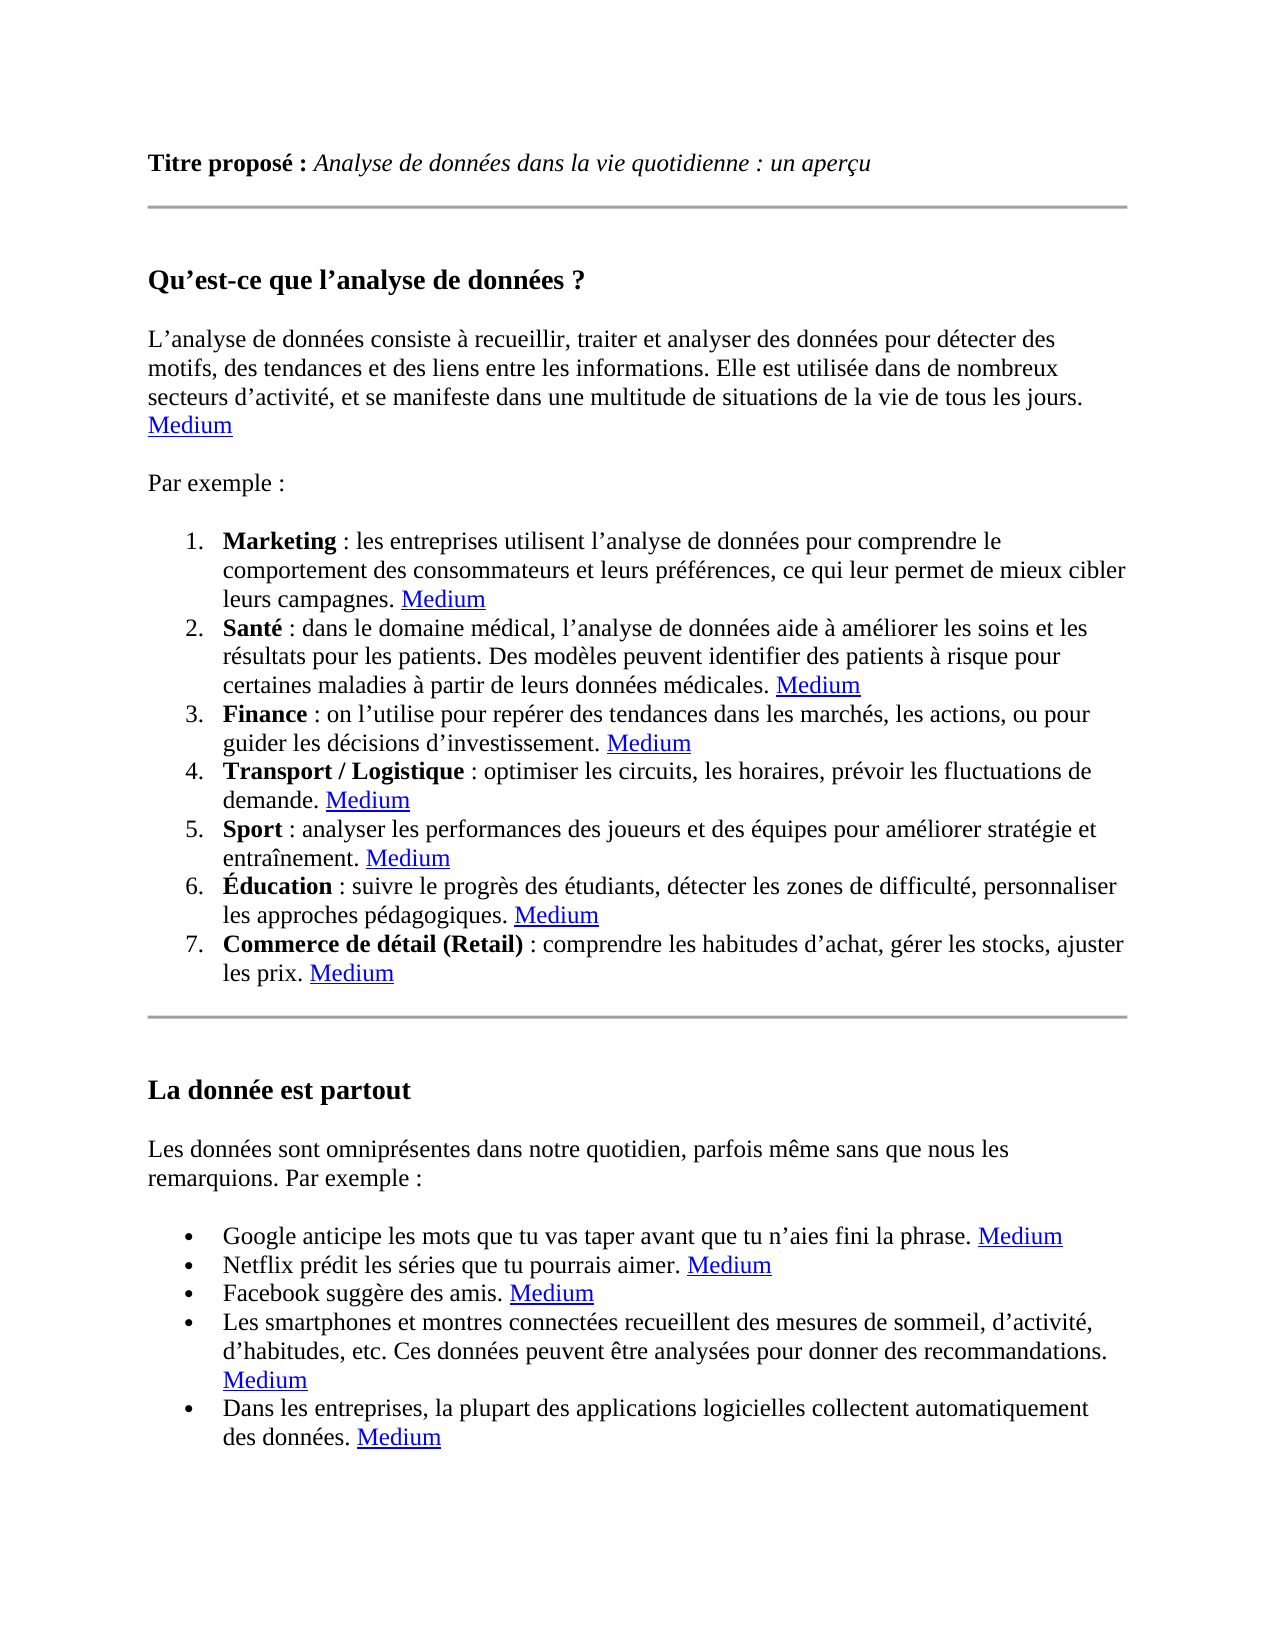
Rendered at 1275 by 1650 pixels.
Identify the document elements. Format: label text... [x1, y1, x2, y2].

text L’analyse de données consiste à recueillir, traiter et analyser des données pour détecter des motifs, des tendances et des liens entre les informations. Elle est utilisée dans de nombreux secteurs d’activité, et se manifeste dans une multitude de situations de la vie de tous les jours. Medium [148, 324, 1127, 439]
list Éducation : suivre le progrès des étudiants, détecter les zones de difficulté, personnaliser les approches pédagogiques. Medium [185, 871, 1127, 929]
list Transport / Logistique : optimiser les circuits, les horaires, prévoir les fluctuations de demande. Medium [185, 756, 1127, 814]
text La donnée est partout [148, 1073, 1127, 1105]
text Les données sont omniprésentes dans notre quotidien, parfois même sans que nous les remarquions. Par exemple : [148, 1134, 1127, 1192]
list Les smartphones et montres connectées recueillent des mesures de sommeil, d’activité, d’habitudes, etc. Ces données peuvent être analysées pour donner des recommandations. Medium [185, 1307, 1127, 1393]
text Qu’est-ce que l’analyse de données ? [148, 263, 1127, 295]
list Google anticipe les mots que tu vas taper avant que tu n’aies fini la phrase. Medium [185, 1221, 1127, 1250]
list Finance : on l’utilise pour repérer des tendances dans les marchés, les actions, ou pour guider les décisions d’investissement. Medium [185, 699, 1127, 756]
list Dans les entreprises, la plupart des applications logicielles collectent automatiquement des données. Medium [185, 1393, 1127, 1451]
list Marketing : les entreprises utilisent l’analyse de données pour comprendre le comportement des consommateurs et leurs préférences, ce qui leur permet de mieux cibler leurs campagnes. Medium [185, 526, 1127, 613]
list Sport : analyser les performances des joueurs et des équipes pour améliorer stratégie et entraînement. Medium [185, 814, 1127, 871]
list Commerce de détail (Retail) : comprendre les habitudes d’achat, gérer les stocks, ajuster les prix. Medium [185, 929, 1127, 986]
list Netflix prédit les séries que tu pourrais aimer. Medium [185, 1250, 1127, 1278]
text Par exemple : [148, 468, 1127, 497]
list Santé : dans le domaine médical, l’analyse de données aide à améliorer les soins et les résultats pour les patients. Des modèles peuvent identifier des patients à risque pour certaines maladies à partir de leurs données médicales. Medium [185, 613, 1127, 699]
list Facebook suggère des amis. Medium [185, 1278, 1127, 1307]
text Titre proposé : Analyse de données dans la vie quotidienne : un aperçu [148, 148, 1127, 176]
